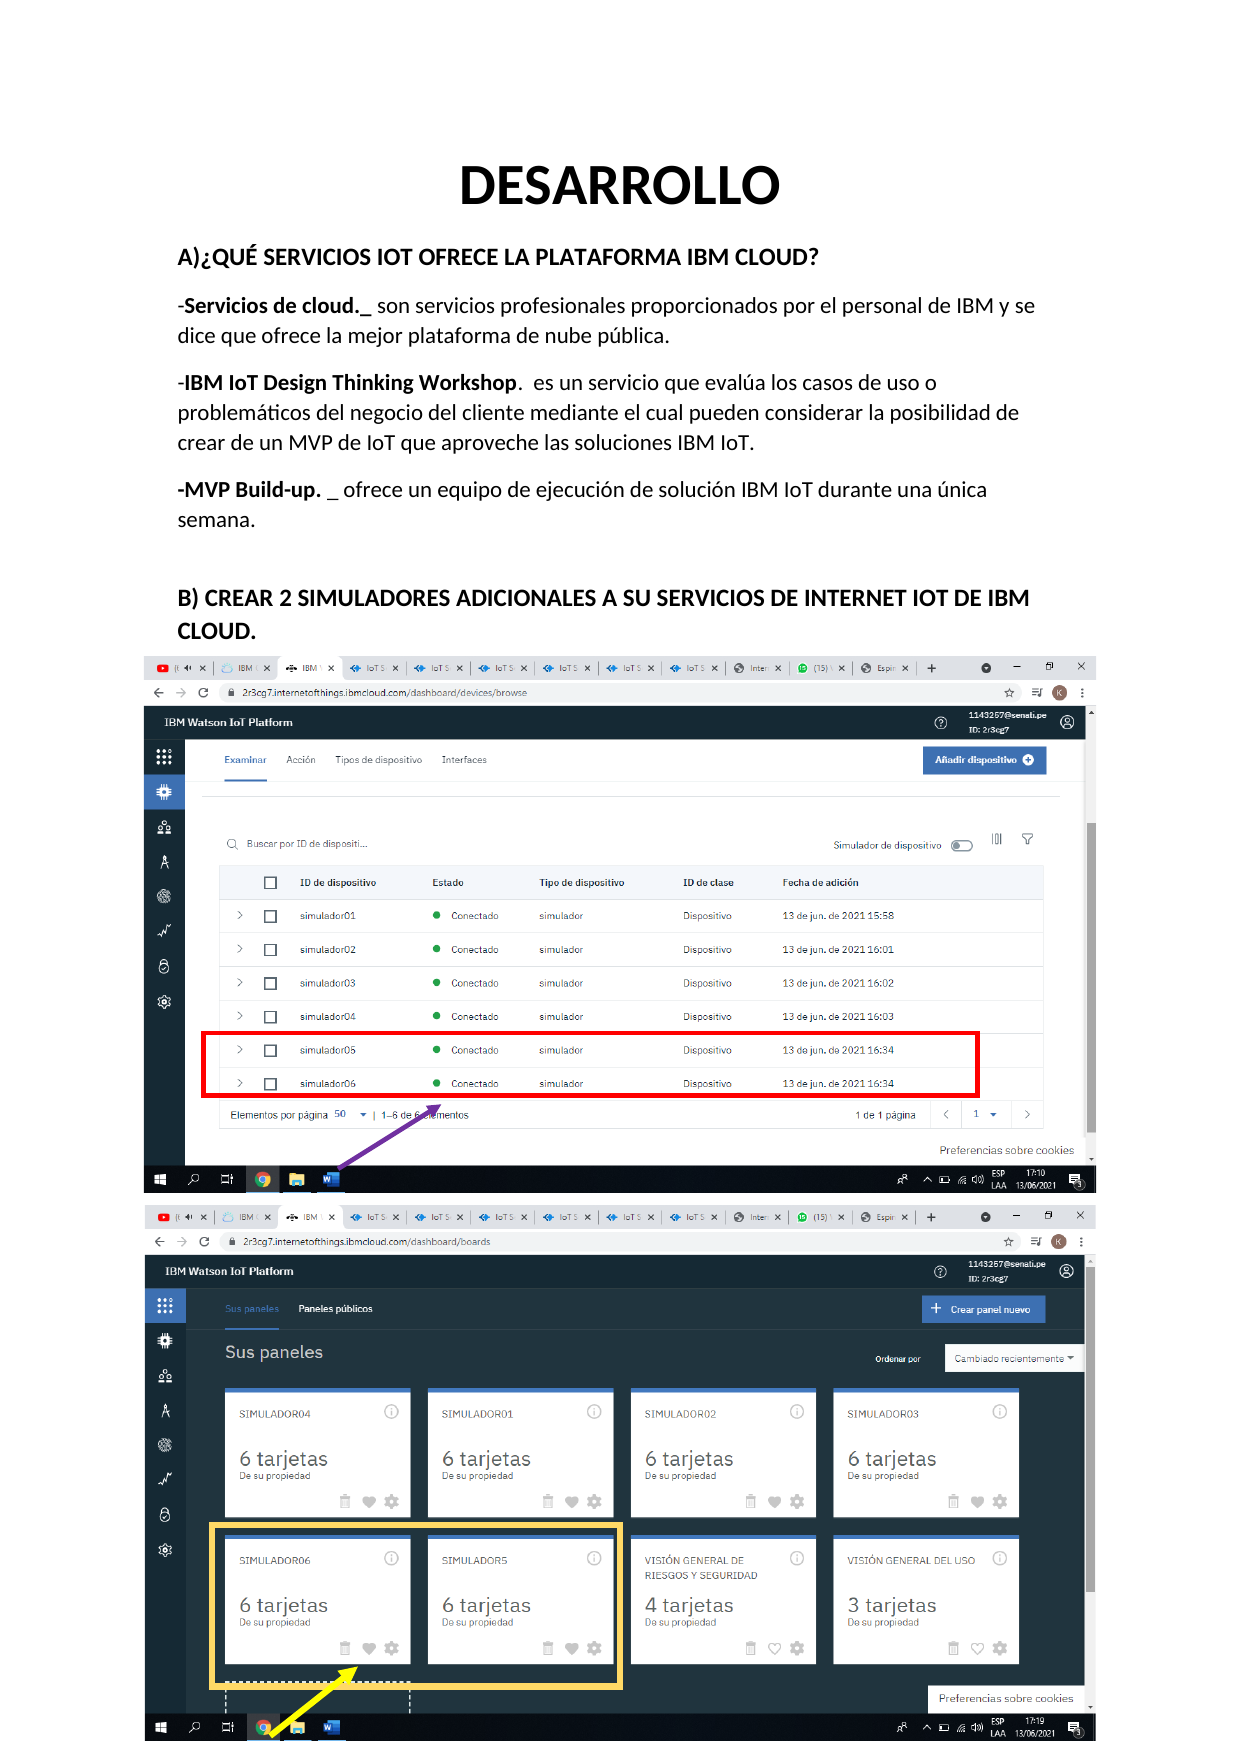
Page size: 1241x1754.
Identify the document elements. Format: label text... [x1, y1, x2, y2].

picture [144, 1205, 1096, 1741]
text A)¿QUÉ SERVICIOS IOT OFRECE LA PLATAFORMA IBM CLOUD? [177, 241, 1063, 272]
text -IBM IoT Design Thinking Workshop. es un servicio que evalúa los casos de uso o problemáticos del negocio del cliente mediante el cual pueden considerar la posibilidad de crear de un MVP de IoT que aproveche las soluciones IBM IoT. [177, 368, 1063, 456]
text DESARROLLO [177, 148, 1063, 219]
picture [143, 656, 1097, 1193]
text -MVP Build-up. _ ofrece un equipo de ejecución de solución IBM IoT durante una única semana. [177, 475, 1063, 563]
text B) CREAR 2 SIMULADORES ADICIONALES A SU SERVICIOS DE INTERNET IOT DE IBM CLOUD. [177, 582, 1063, 646]
text -Servicios de cloud._ son servicios profesionales proporcionados por el personal de IBM y se dice que ofrece la mejor plataforma de nube pública. [177, 291, 1063, 349]
